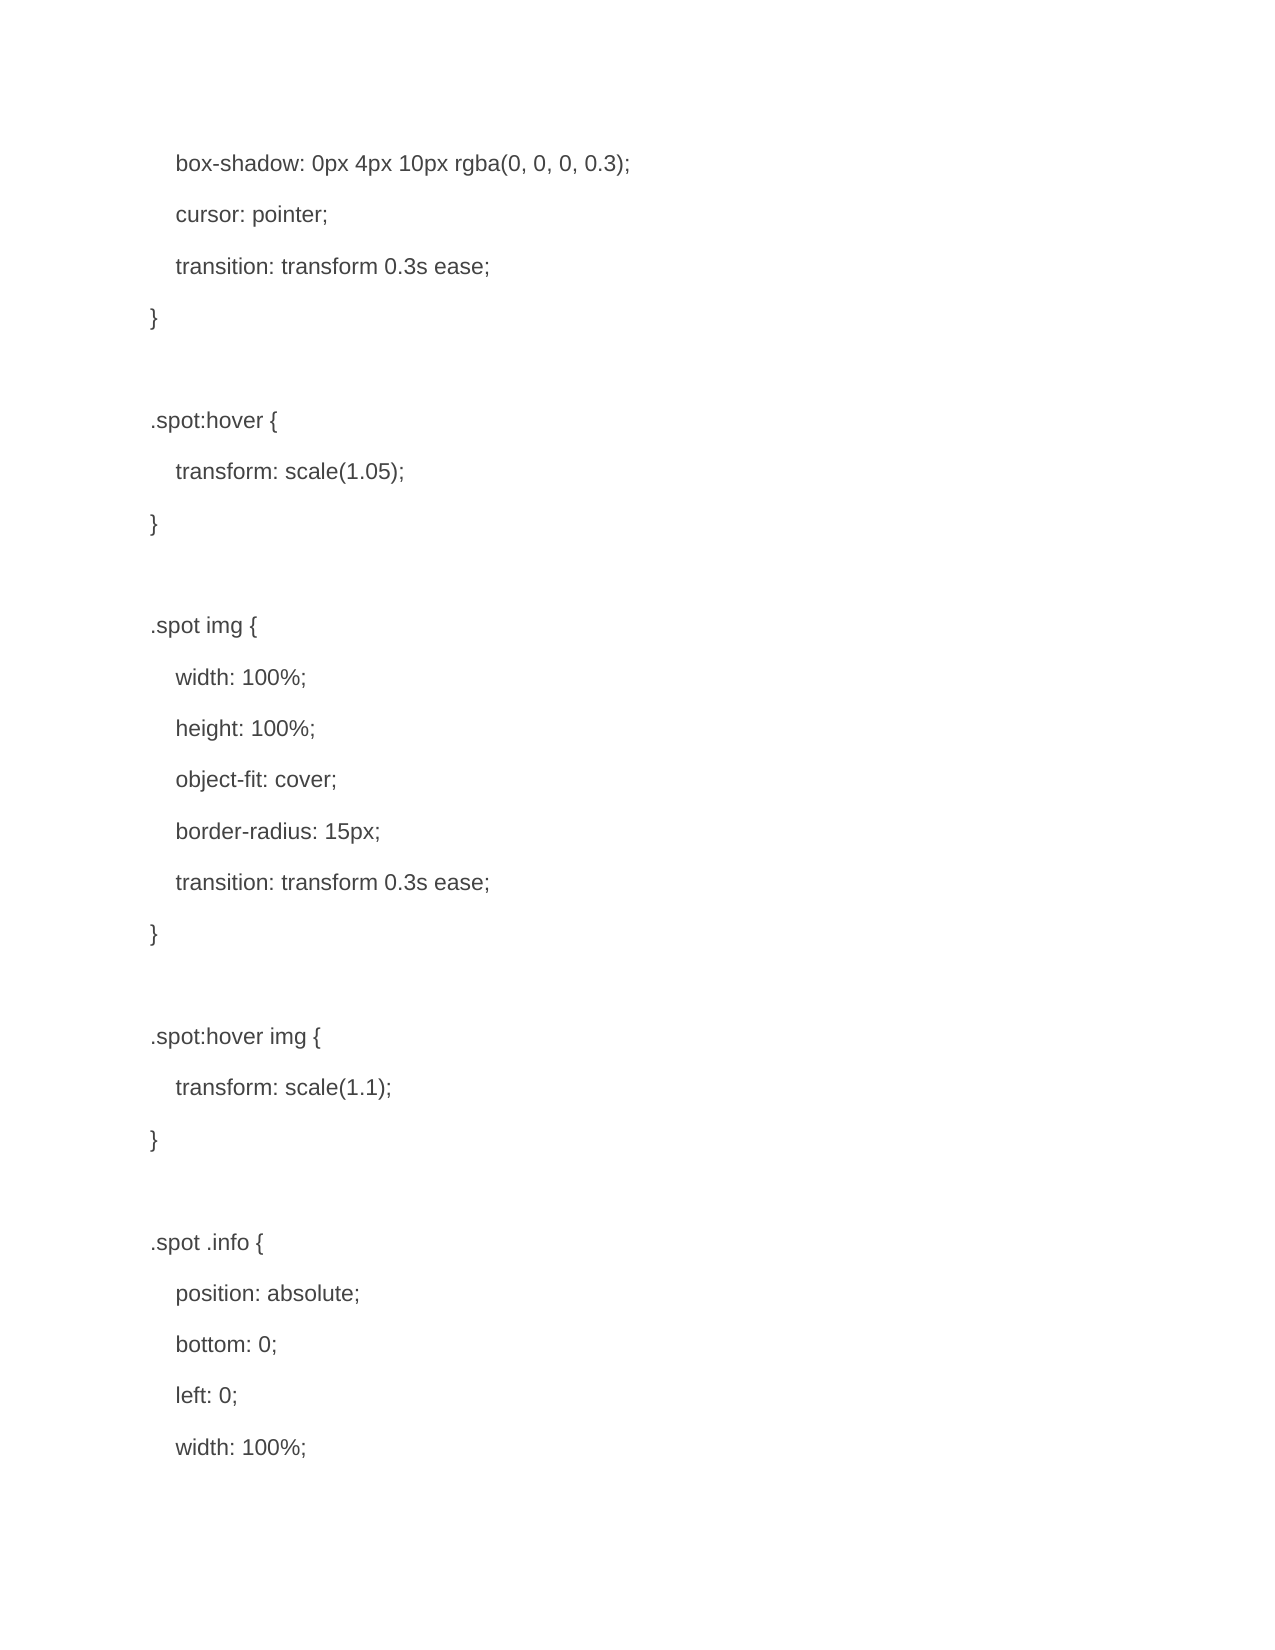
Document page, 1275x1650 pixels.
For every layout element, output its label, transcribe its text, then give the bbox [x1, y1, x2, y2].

text } [150, 1126, 1125, 1152]
text left: 0; [150, 1382, 1125, 1409]
text .spot:hover img { [150, 1023, 1125, 1049]
text transform: scale(1.05); [150, 458, 1125, 484]
text .spot:hover { [150, 407, 1125, 433]
text height: 100%; [150, 715, 1125, 741]
text transform: scale(1.1); [150, 1074, 1125, 1101]
text bottom: 0; [150, 1331, 1125, 1357]
text cursor: pointer; [150, 201, 1125, 228]
text transition: transform 0.3s ease; [150, 869, 1125, 895]
text box-shadow: 0px 4px 10px rgba(0, 0, 0, 0.3); [150, 150, 1125, 176]
text transition: transform 0.3s ease; [150, 253, 1125, 279]
text width: 100%; [150, 663, 1125, 690]
text position: absolute; [150, 1280, 1125, 1306]
text .spot .info { [150, 1228, 1125, 1255]
text } [150, 920, 1125, 947]
text width: 100%; [150, 1434, 1125, 1460]
text object-fit: cover; [150, 766, 1125, 793]
text .spot img { [150, 612, 1125, 638]
text border-radius: 15px; [150, 818, 1125, 844]
text } [150, 509, 1125, 536]
text } [150, 304, 1125, 330]
